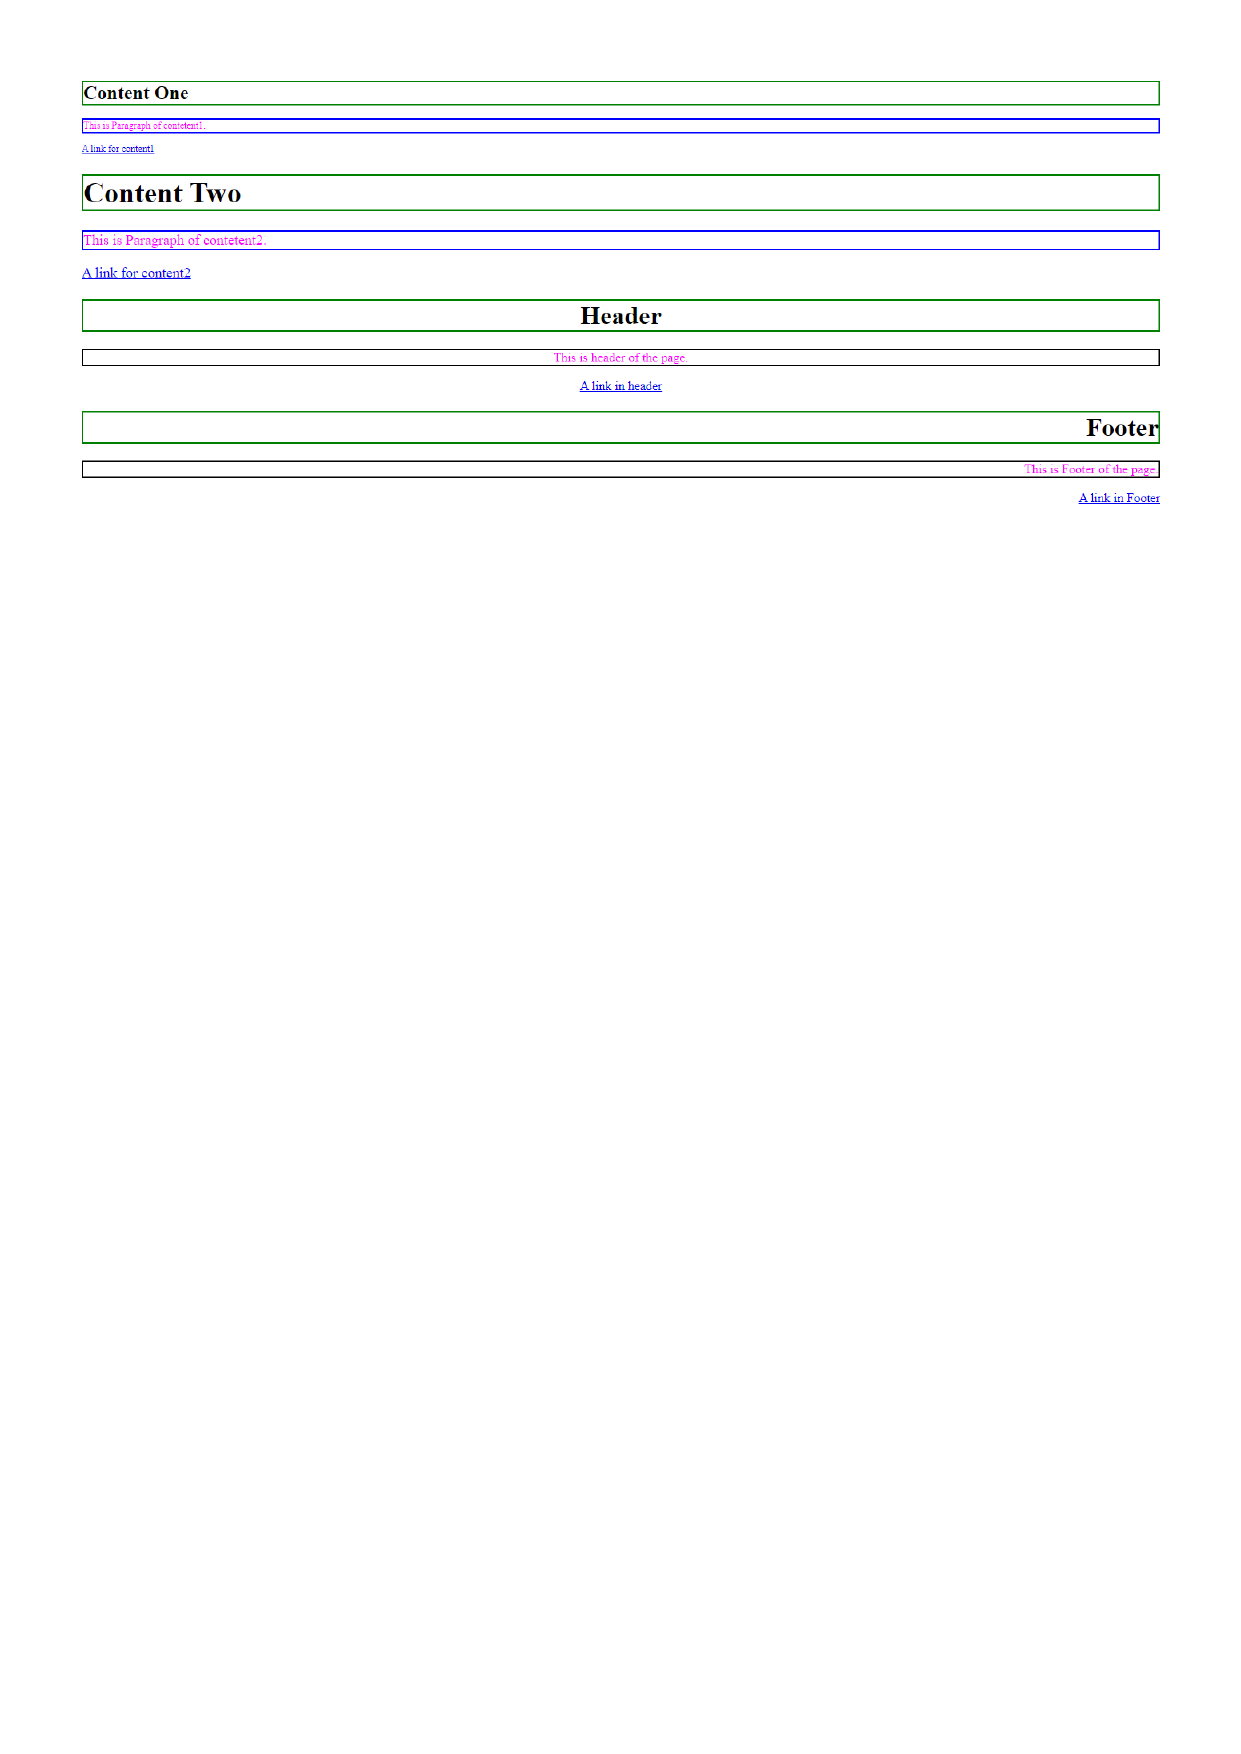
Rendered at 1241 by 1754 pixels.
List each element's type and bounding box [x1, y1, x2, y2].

picture [75, 75, 1166, 688]
